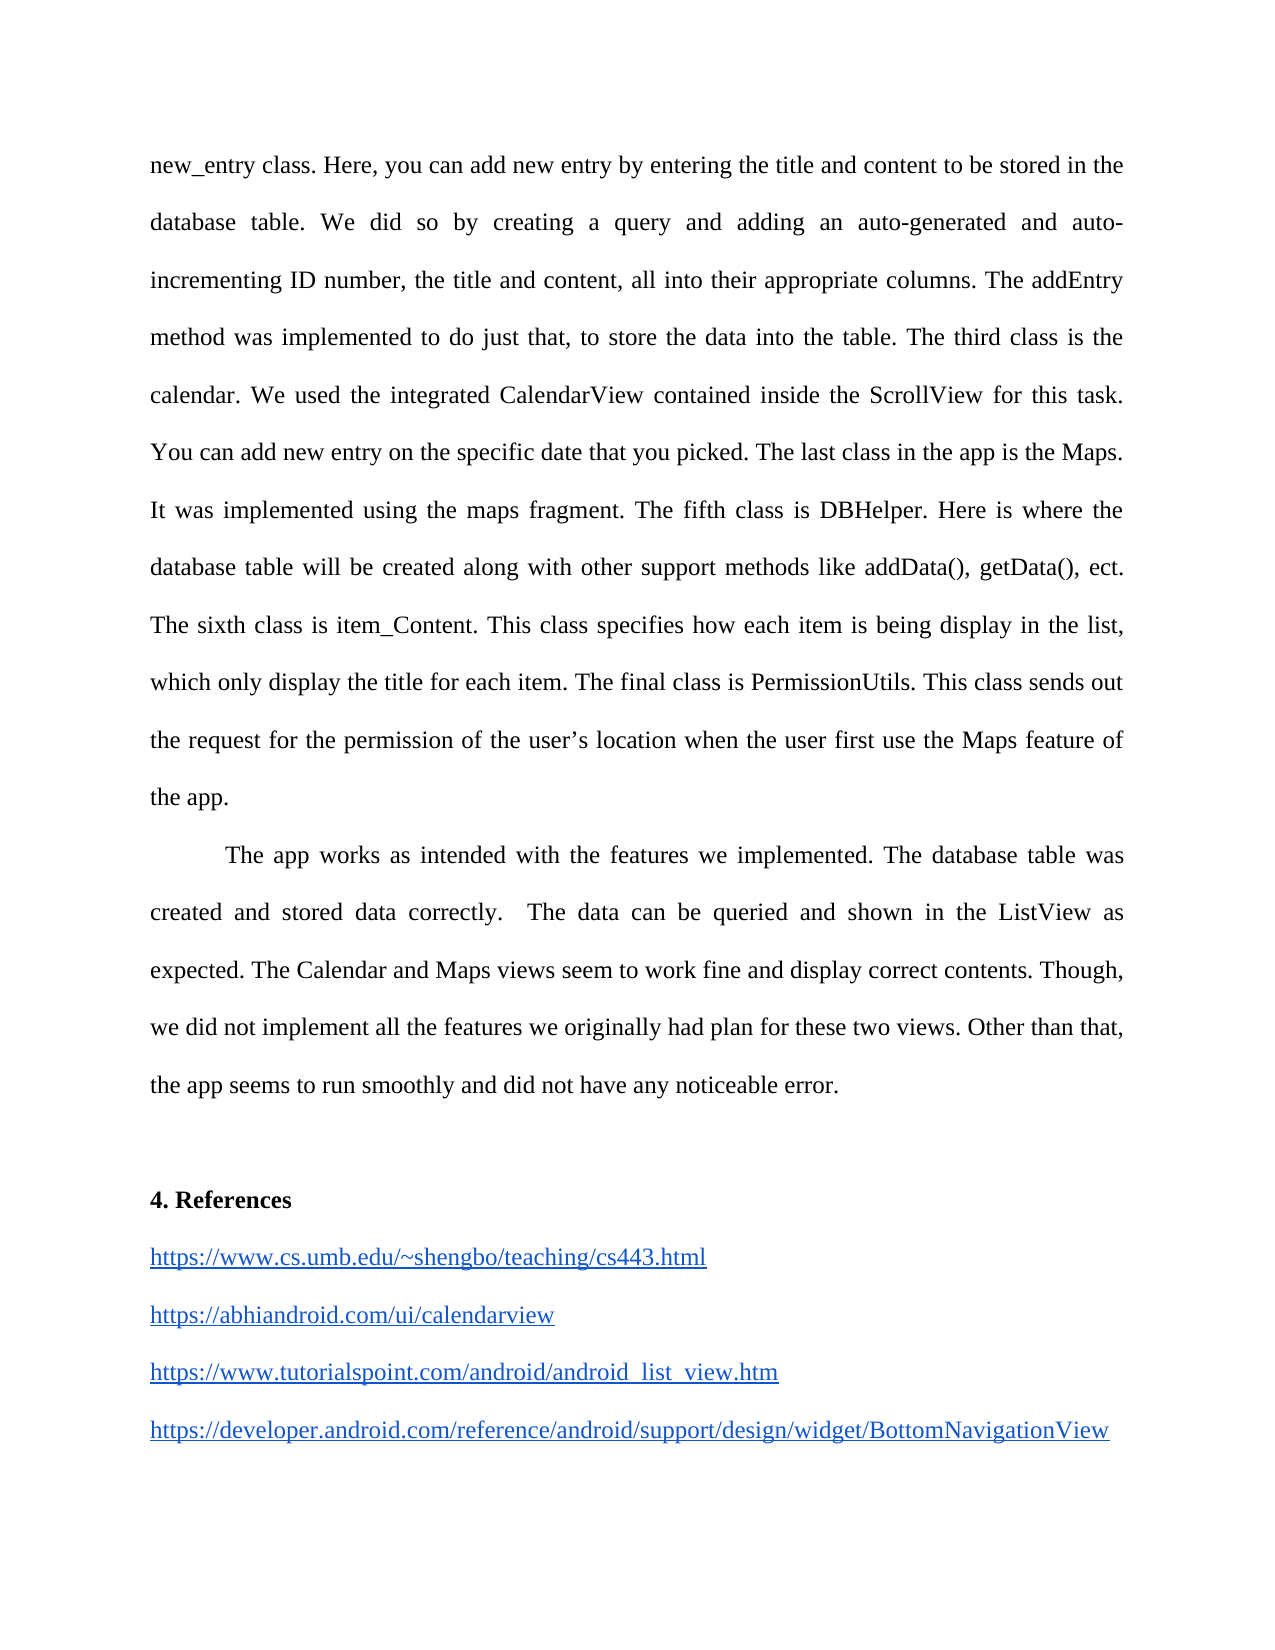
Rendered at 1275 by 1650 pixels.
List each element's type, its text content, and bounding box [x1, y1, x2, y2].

text https://www.tutorialspoint.com/android/android_list_view.htm [150, 1357, 1125, 1386]
text https://www.cs.umb.edu/~shengbo/teaching/cs443.html [150, 1242, 1125, 1271]
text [150, 150, 1125, 811]
text https://developer.android.com/reference/android/support/design/widget/BottomNavigationView [150, 1415, 1125, 1444]
text 4. References [150, 1185, 1125, 1214]
text The app works as intended with the features we implemented. The database table was created and stored data correctly. The data can be queried and shown in the ListView as expected. The Calendar and Maps views seem to work fine and display correct contents. Though, we did not implement all the features we originally had plan for these two views. Other than that, the app seems to run smoothly and did not have any noticeable error. [150, 840, 1125, 1099]
text https://abhiandroid.com/ui/calendarview [150, 1300, 1125, 1329]
